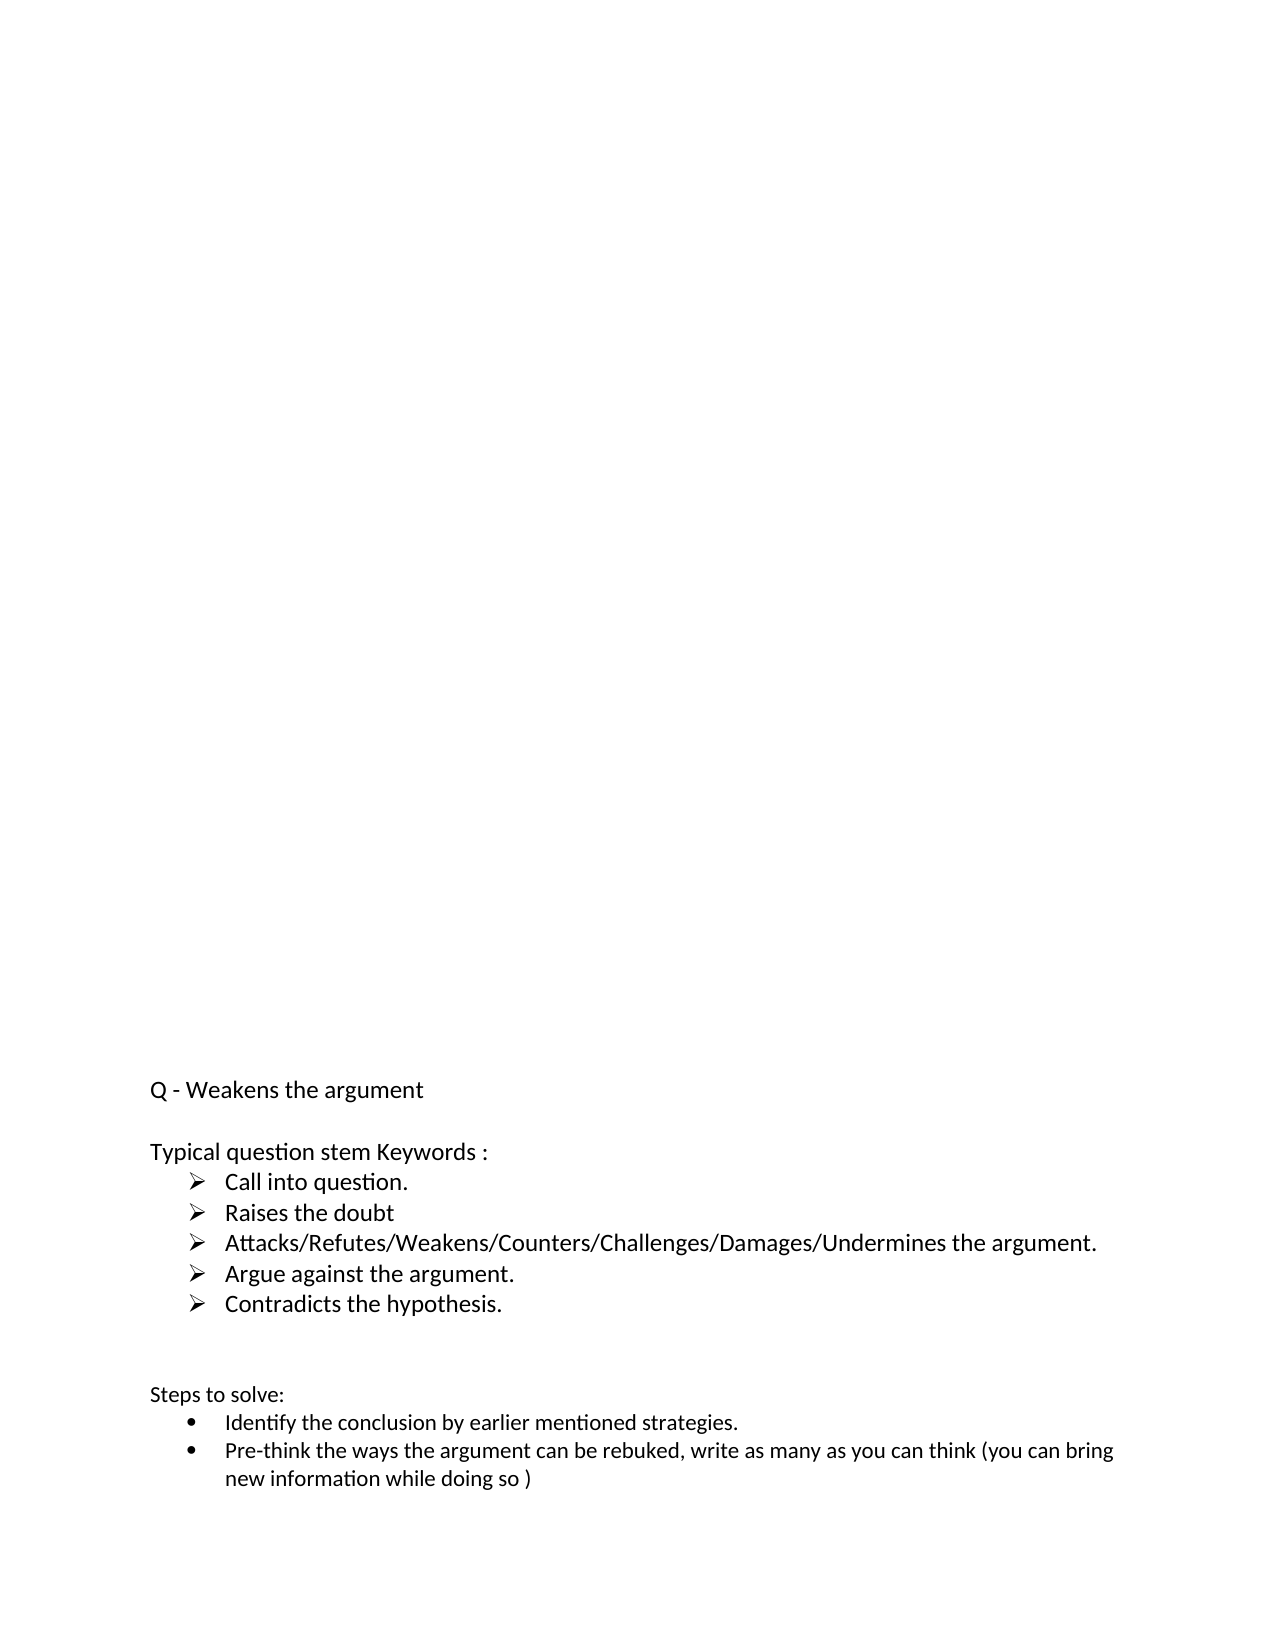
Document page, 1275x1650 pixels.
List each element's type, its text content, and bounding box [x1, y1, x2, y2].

list Raises the doubt [187, 1197, 1125, 1227]
text Q - Weakens the argument [150, 1075, 1125, 1105]
list Argue against the argument. [187, 1258, 1125, 1288]
list Call into question. [187, 1166, 1125, 1197]
list Attacks/Refutes/Weakens/Counters/Challenges/Damages/Undermines the argument. [187, 1227, 1125, 1258]
list Pre-think the ways the argument can be rebuked, write as many as you can think (you can bring new information while doing so ) [187, 1436, 1125, 1492]
list Identify the conclusion by earlier mentioned strategies. [187, 1408, 1125, 1436]
text Typical question stem Keywords : [150, 1136, 1125, 1166]
text Steps to solve: [150, 1380, 1125, 1408]
list Contradicts the hypothesis. [187, 1288, 1125, 1319]
